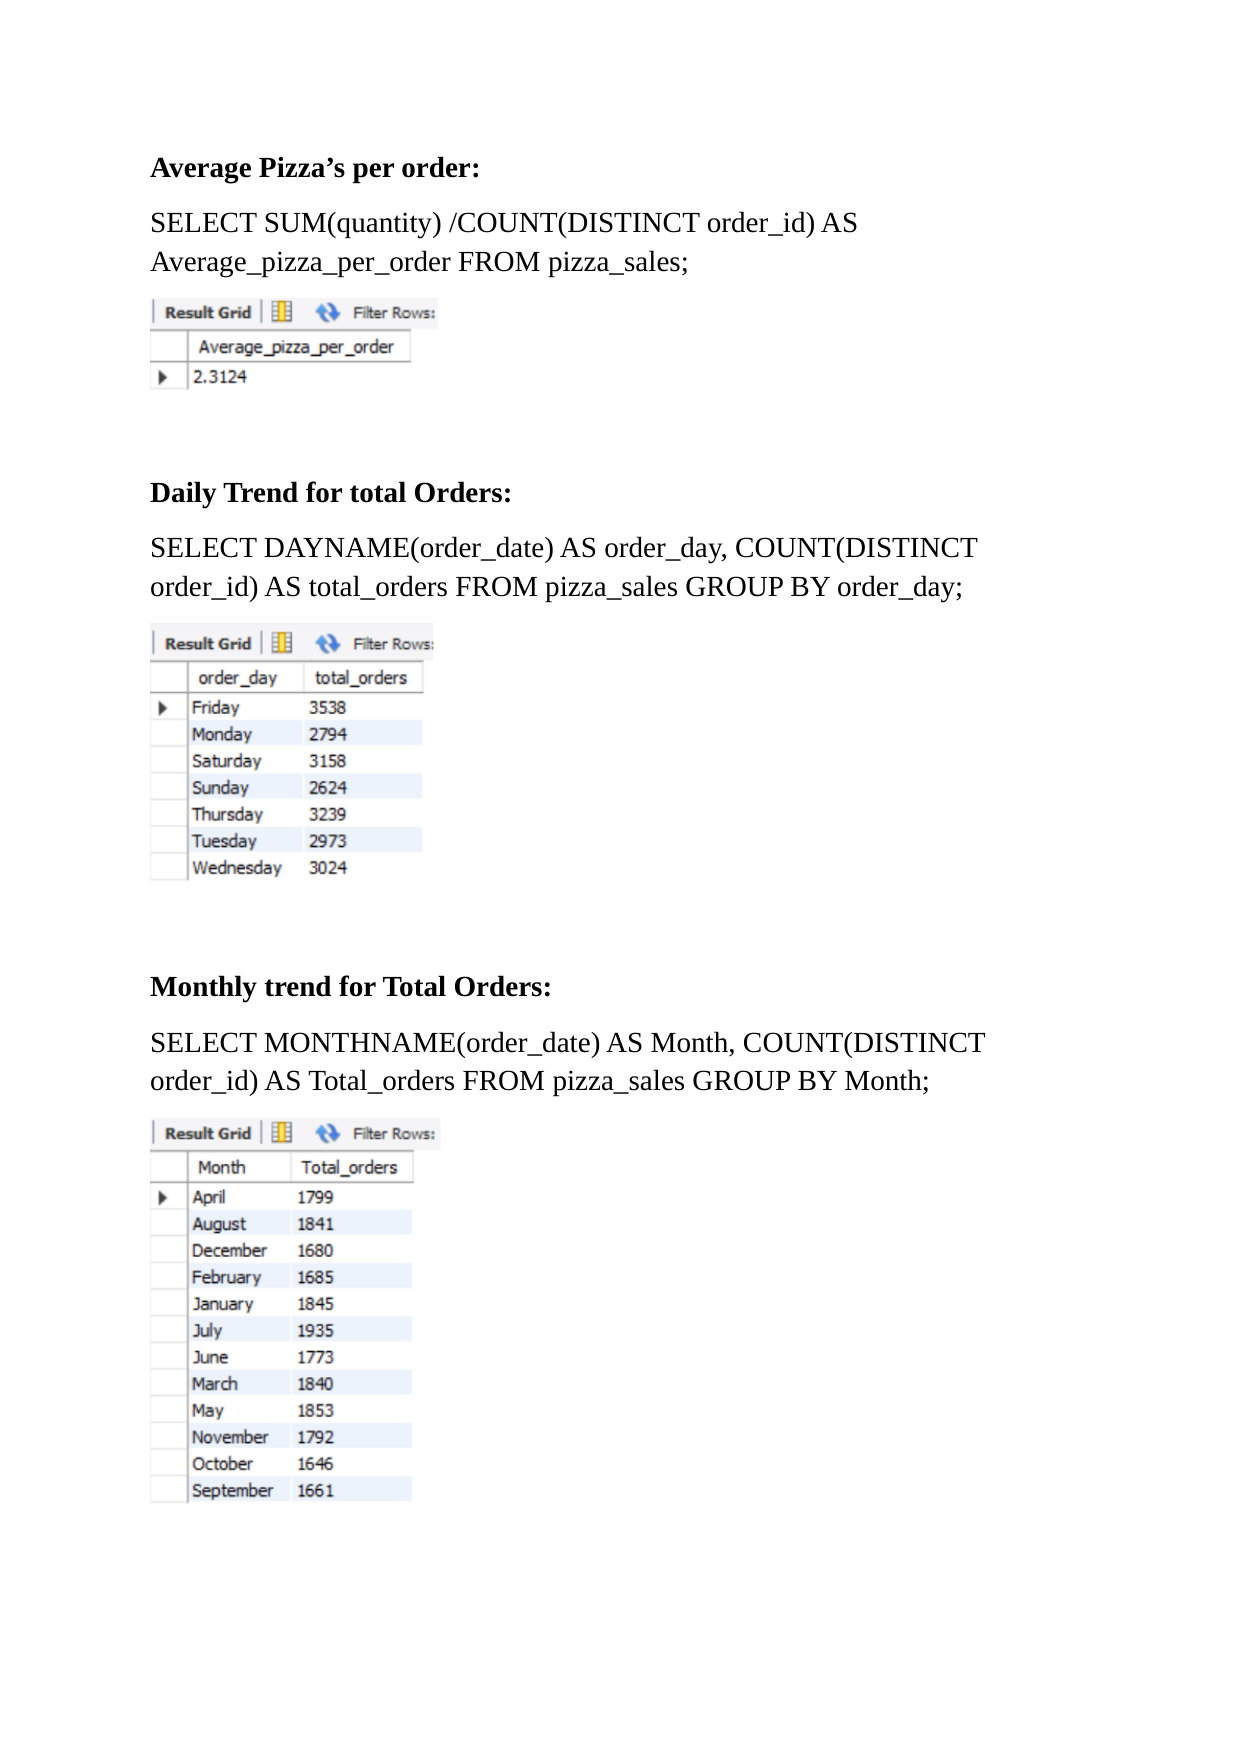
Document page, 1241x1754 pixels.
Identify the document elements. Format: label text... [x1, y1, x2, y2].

picture [150, 1118, 441, 1512]
text SELECT DAYNAME(order_date) AS order_day, COUNT(DISTINCT order_id) AS total_orders FROM pizza_sales GROUP BY order_day; [150, 530, 1090, 602]
picture [150, 623, 434, 893]
picture [150, 298, 438, 398]
text SELECT MONTHNAME(order_date) AS Month, COUNT(DISTINCT order_id) AS Total_orders FROM pizza_sales GROUP BY Month; [150, 1025, 1090, 1097]
text Monthly trend for Total Orders: [150, 969, 1090, 1003]
text Daily Trend for total Orders: [150, 475, 1090, 508]
text Average Pizza’s per order: [150, 150, 1090, 183]
text SELECT SUM(quantity) /COUNT(DISTINCT order_id) AS Average_pizza_per_order FROM pizza_sales; [150, 205, 1090, 277]
